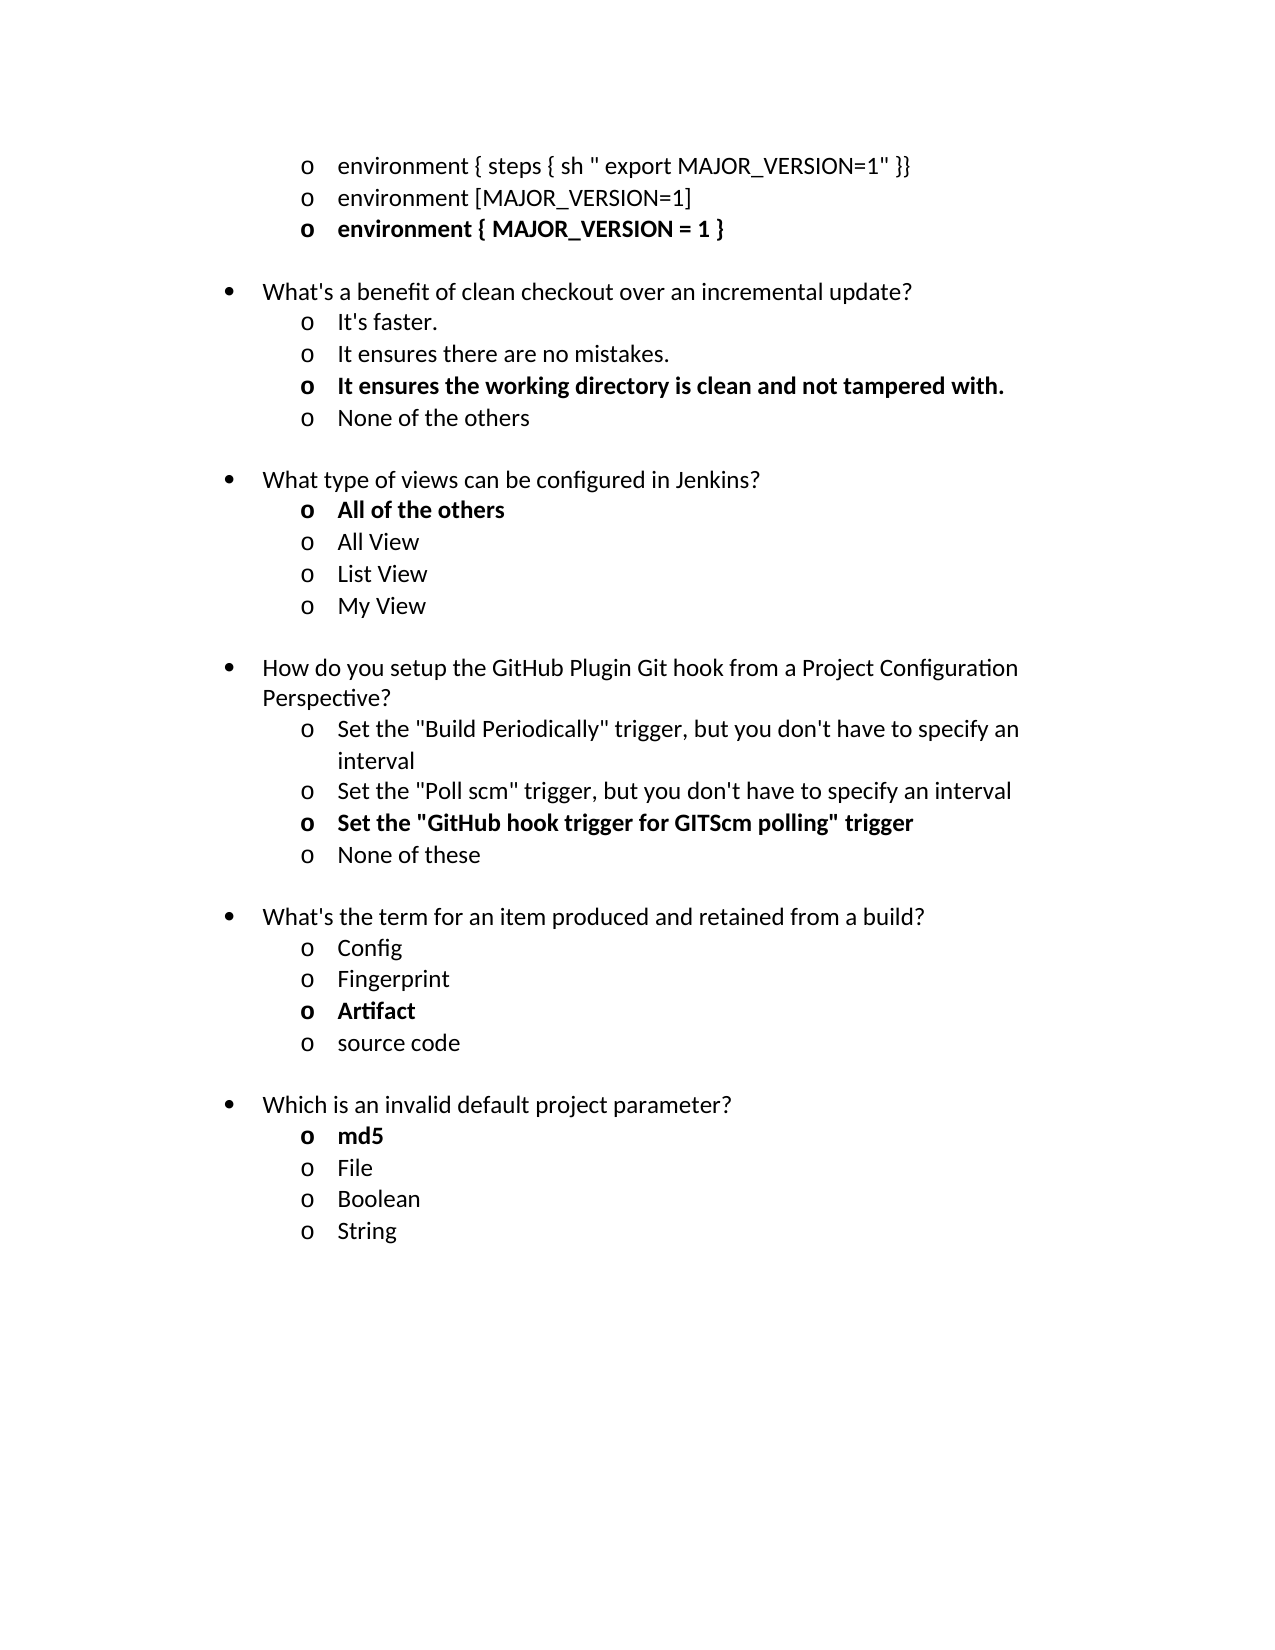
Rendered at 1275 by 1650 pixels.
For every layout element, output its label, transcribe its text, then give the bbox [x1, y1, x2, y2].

list md5 [300, 1120, 1087, 1152]
list Artifact [300, 995, 1087, 1027]
list File [300, 1152, 1087, 1183]
list It ensures there are no mistakes. [300, 338, 1087, 370]
list Set the "Build Periodically" trigger, but you don't have to specify an interval [300, 713, 1087, 775]
list Fingerprint [300, 963, 1087, 995]
list Boolean [300, 1183, 1087, 1215]
list String [300, 1215, 1087, 1247]
list It ensures the working directory is clean and not tampered with. [300, 370, 1087, 402]
list It's faster. [300, 306, 1087, 338]
list None of the others [300, 402, 1087, 433]
list Which is an invalid default project parameter? [225, 1089, 1087, 1120]
list What's the term for an item produced and retained from a build? [225, 901, 1087, 932]
list None of these [300, 839, 1087, 871]
list My View [300, 590, 1087, 622]
list What's a benefit of clean checkout over an incremental update? [225, 276, 1087, 306]
list How do you setup the GitHub Plugin Git hook from a Project Configuration Perspective? [225, 652, 1087, 713]
list Set the "Poll scm" trigger, but you don't have to specify an interval [300, 775, 1087, 807]
list environment { steps { sh " export MAJOR_VERSION=1" }} [300, 150, 1087, 182]
list environment { MAJOR_VERSION = 1 } [300, 213, 1087, 245]
list All of the others [300, 494, 1087, 526]
list List View [300, 558, 1087, 590]
list environment [MAJOR_VERSION=1] [300, 182, 1087, 213]
list What type of views can be configured in Jenkins? [225, 464, 1087, 494]
list source code [300, 1027, 1087, 1059]
list All View [300, 526, 1087, 558]
list Config [300, 932, 1087, 963]
list Set the "GitHub hook trigger for GITScm polling" trigger [300, 807, 1087, 839]
